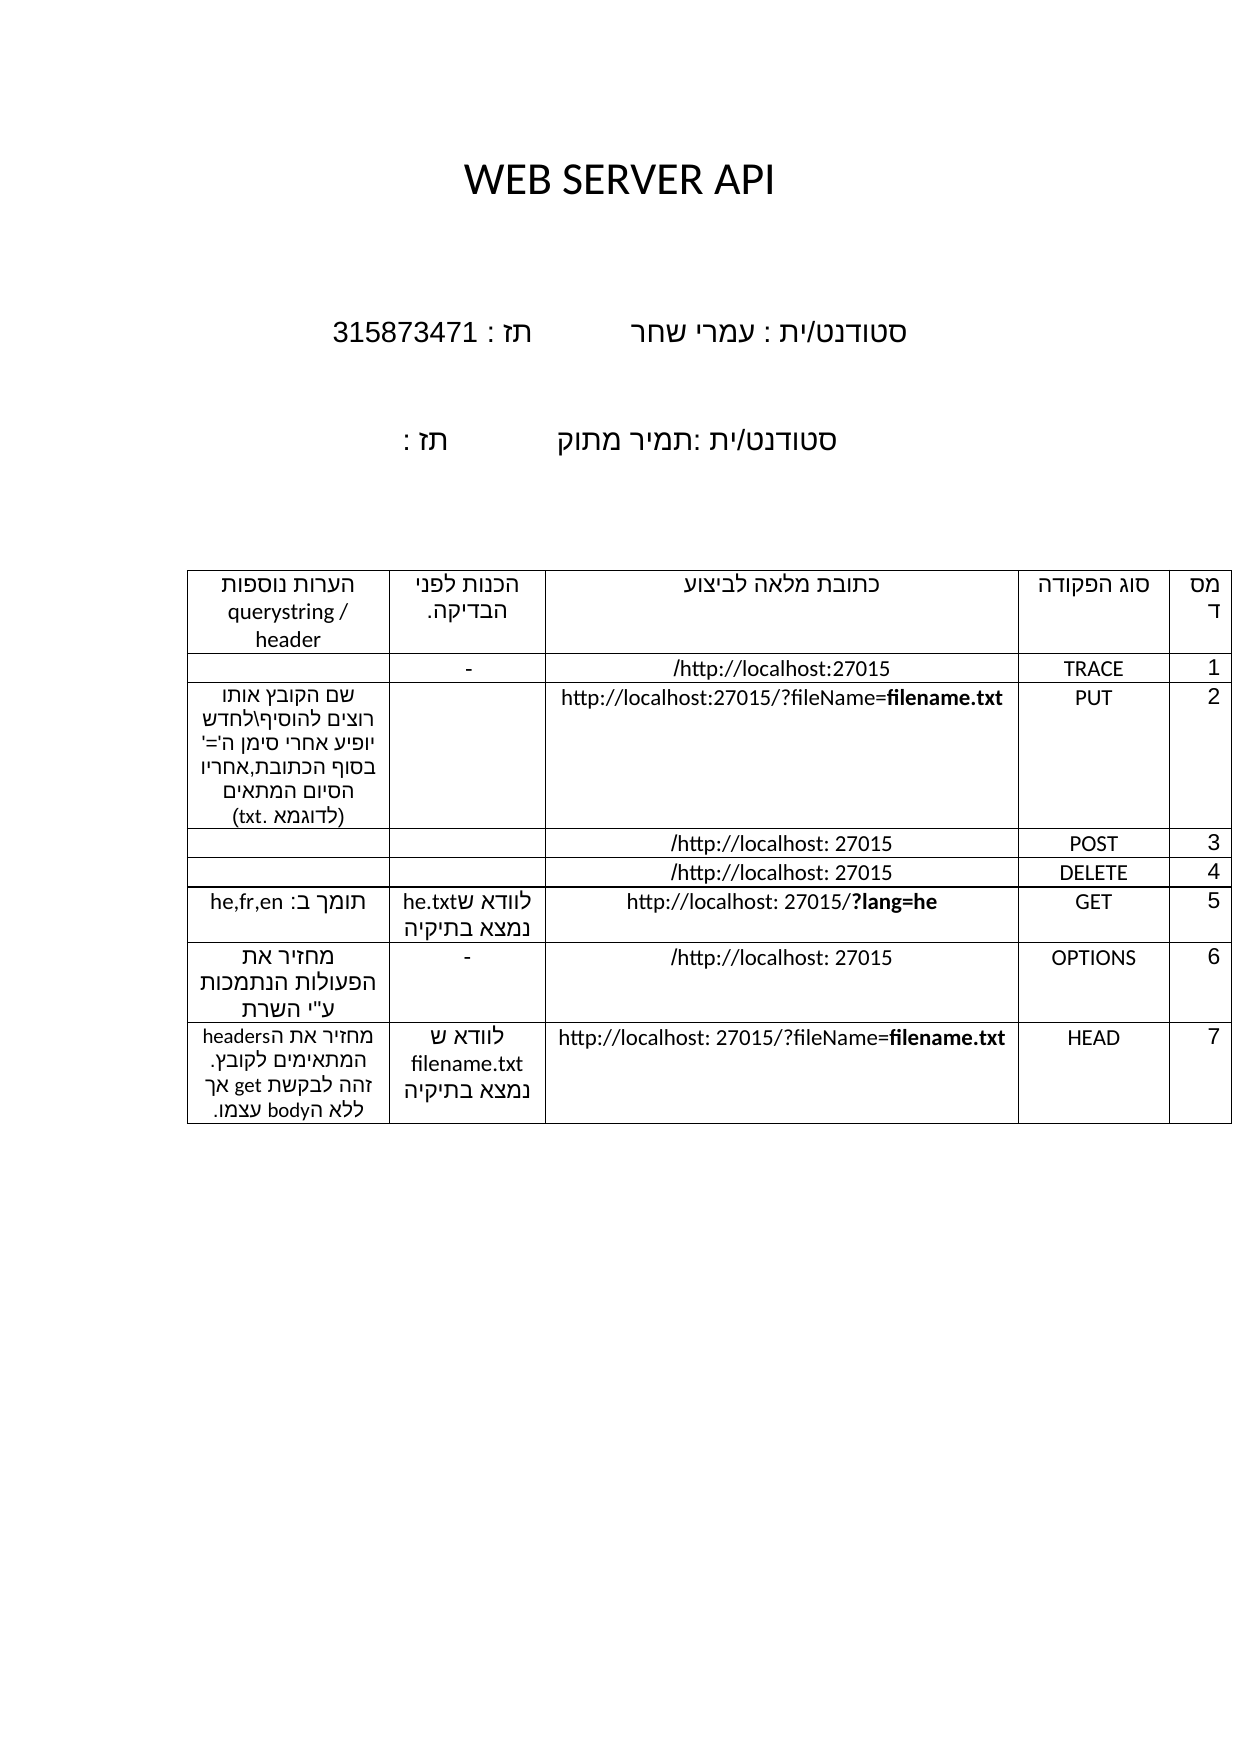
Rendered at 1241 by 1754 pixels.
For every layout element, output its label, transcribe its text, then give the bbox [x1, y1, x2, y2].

text WEB SERVER API [187, 150, 1053, 206]
table_cell [188, 858, 389, 886]
table_cell 5 [1170, 888, 1231, 942]
table_cell תומך ב: he,fr,en [188, 888, 389, 942]
text סטודנט/ית : עמרי שחר תז : 315873471 [187, 315, 1053, 348]
table_cell 7 [1170, 1023, 1231, 1123]
table_cell http://localhost: 27015/ [546, 943, 1018, 1022]
table_cell 1 [1170, 654, 1231, 682]
table_cell DELETE [1019, 858, 1169, 886]
table_header הערות נוספות querystring / header [188, 571, 389, 653]
table_cell http://localhost: 27015/ [546, 829, 1018, 857]
table_cell http://localhost:27015/?fileName=filename.txt [546, 683, 1018, 828]
table_cell מחזיר את הפעולות הנתמכות ע"י השרת [188, 943, 389, 1022]
table_cell שם הקובץ אותו רוצים להוסיף\לחדש יופיע אחרי סימן ה'=' בסוף הכתובת,אחריו הסיום המתאים (לדוגמא .txt) [188, 683, 389, 828]
text סטודנט/ית :תמיר מתוק תז : [187, 423, 1053, 456]
table_header סוג הפקודה [1019, 571, 1169, 653]
table_cell 4 [1170, 858, 1231, 886]
table_cell 6 [1170, 943, 1231, 1022]
table_header מסד [1170, 571, 1231, 653]
table_cell GET [1019, 888, 1169, 942]
table_cell מחזיר את הheaders המתאימים לקובץ. זהה לבקשת get אך ללא הbody עצמו. [188, 1023, 389, 1123]
table_cell [188, 829, 389, 857]
table_cell - [390, 943, 545, 1022]
table_cell http://localhost:27015/ [546, 654, 1018, 682]
table_cell [390, 829, 545, 857]
table_cell POST [1019, 829, 1169, 857]
table_cell HEAD [1019, 1023, 1169, 1123]
table_cell TRACE [1019, 654, 1169, 682]
table_cell [390, 858, 545, 886]
table_cell לוודא שhe.txt נמצא בתיקיה [390, 888, 545, 942]
table_cell PUT [1019, 683, 1169, 828]
table_cell http://localhost: 27015/?lang=he [546, 888, 1018, 942]
table_cell [188, 654, 389, 682]
table_cell [390, 683, 545, 828]
table_header הכנות לפני הבדיקה. [390, 571, 545, 653]
table_cell 3 [1170, 829, 1231, 857]
table_cell 2 [1170, 683, 1231, 828]
table_cell http://localhost: 27015/ [546, 858, 1018, 886]
table_cell OPTIONS [1019, 943, 1169, 1022]
table_cell [390, 654, 545, 682]
table_cell http://localhost: 27015/?fileName=filename.txt [546, 1023, 1018, 1123]
table_cell לוודא שfilename.txt נמצא בתיקיה [390, 1023, 545, 1123]
table_header כתובת מלאה לביצוע [546, 571, 1018, 653]
